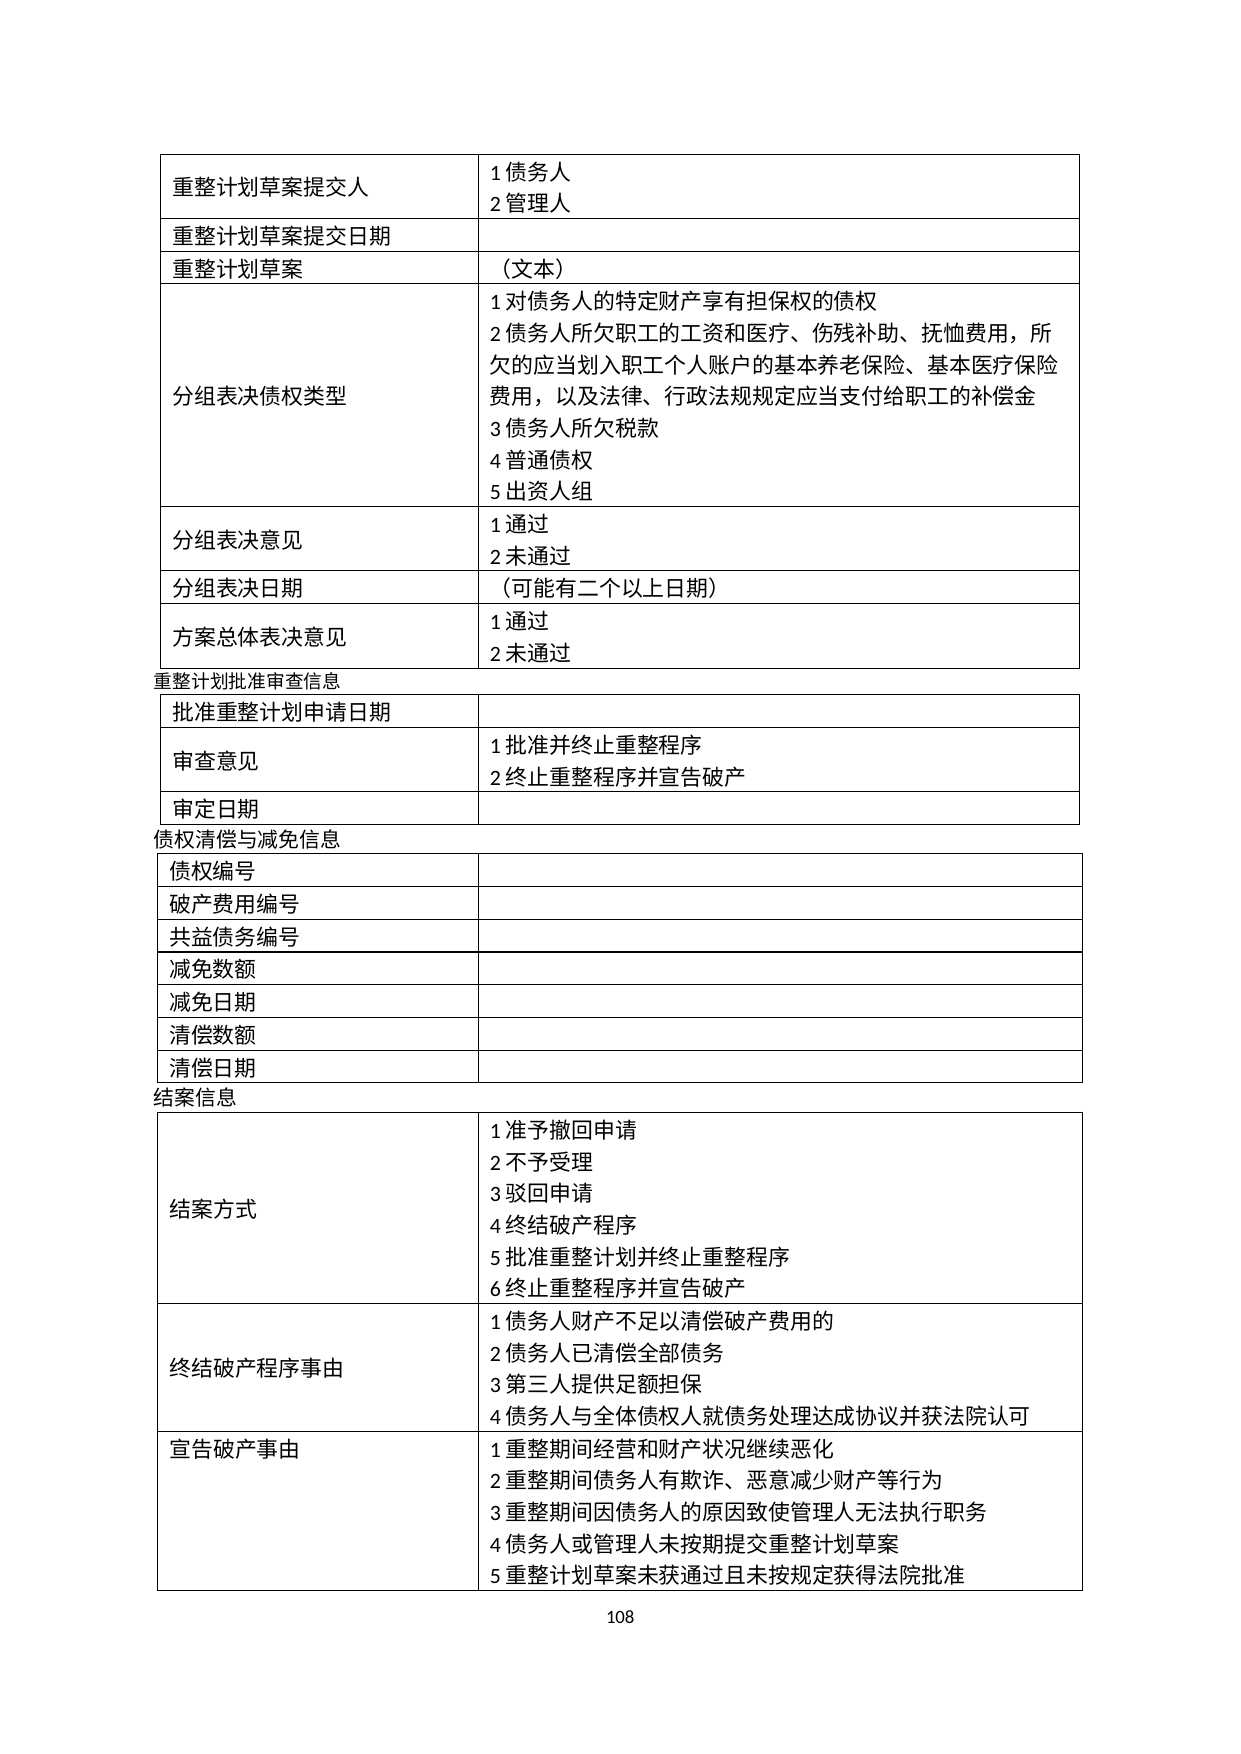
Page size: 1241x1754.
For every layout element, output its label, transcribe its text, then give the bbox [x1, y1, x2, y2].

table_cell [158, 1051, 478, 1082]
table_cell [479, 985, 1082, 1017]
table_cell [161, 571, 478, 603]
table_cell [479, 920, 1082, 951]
subtitle 结案信息 [153, 1083, 1087, 1112]
subtitle 重整计划批准审查信息 [153, 668, 1087, 694]
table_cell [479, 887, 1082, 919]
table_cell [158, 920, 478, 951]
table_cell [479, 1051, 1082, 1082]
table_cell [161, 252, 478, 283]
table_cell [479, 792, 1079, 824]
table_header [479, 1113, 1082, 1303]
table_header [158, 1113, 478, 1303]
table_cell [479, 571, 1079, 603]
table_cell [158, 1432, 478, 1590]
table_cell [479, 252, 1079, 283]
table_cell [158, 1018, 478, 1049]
subtitle 债权清偿与减免信息 [153, 825, 1087, 853]
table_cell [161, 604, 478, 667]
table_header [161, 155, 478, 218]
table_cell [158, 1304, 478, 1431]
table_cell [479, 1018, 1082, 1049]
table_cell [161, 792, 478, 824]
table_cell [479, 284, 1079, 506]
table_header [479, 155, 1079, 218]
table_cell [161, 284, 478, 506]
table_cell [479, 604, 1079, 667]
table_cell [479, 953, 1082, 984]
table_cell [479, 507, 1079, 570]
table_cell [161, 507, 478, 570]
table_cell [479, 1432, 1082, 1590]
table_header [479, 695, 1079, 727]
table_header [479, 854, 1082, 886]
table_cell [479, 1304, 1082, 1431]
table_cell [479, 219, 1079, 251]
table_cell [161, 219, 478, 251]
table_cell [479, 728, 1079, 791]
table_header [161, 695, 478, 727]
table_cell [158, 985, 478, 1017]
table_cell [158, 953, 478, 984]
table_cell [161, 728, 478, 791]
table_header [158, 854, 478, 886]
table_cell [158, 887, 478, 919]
